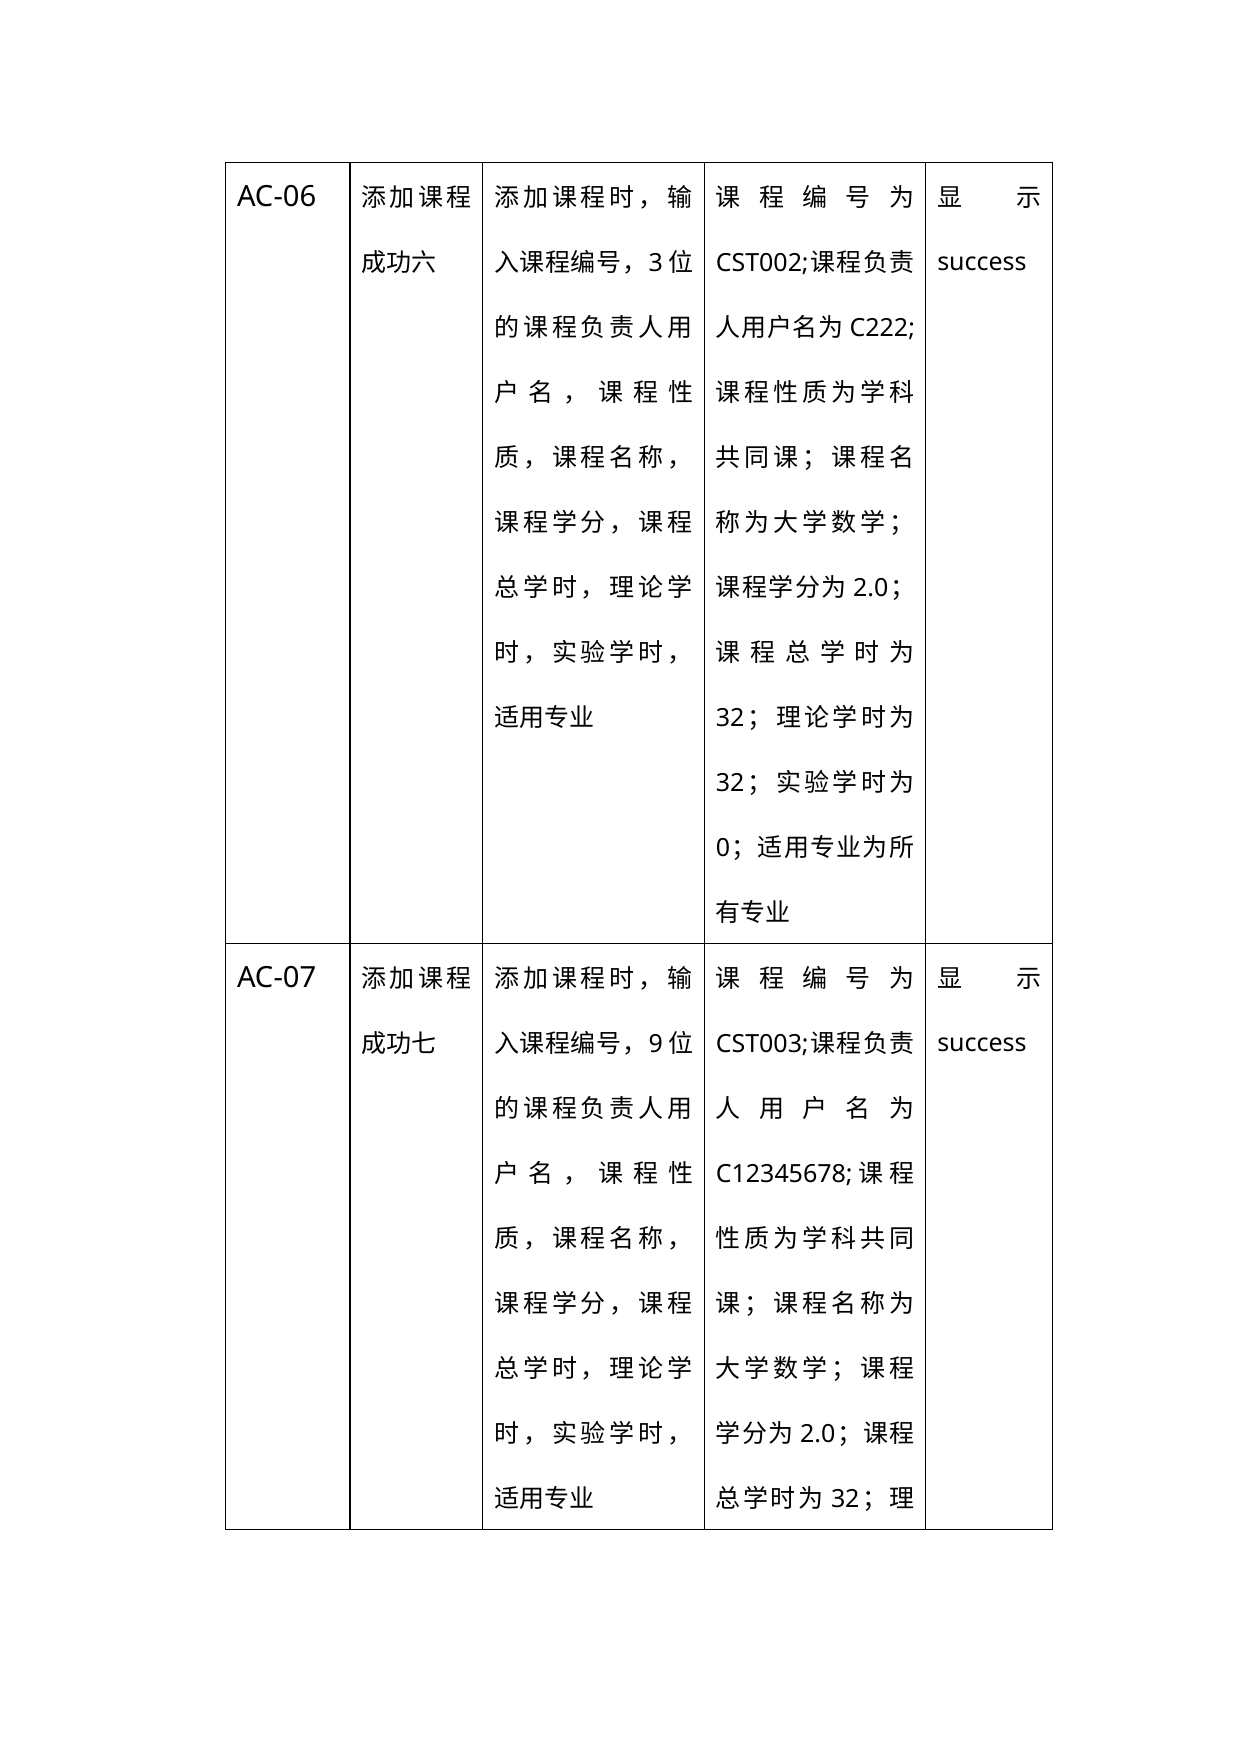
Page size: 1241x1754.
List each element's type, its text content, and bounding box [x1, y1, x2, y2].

table_cell 显示success [926, 944, 1052, 1529]
table_cell 添加课程成功七 [351, 944, 482, 1529]
table_cell 显示success [926, 163, 1052, 943]
table_cell AC-07 [226, 944, 349, 1529]
table_cell 添加课程成功六 [351, 163, 482, 943]
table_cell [705, 944, 925, 1529]
table_cell 课程编号为CST002;课程负责人用户名为C222;课程性质为学科共同课；课程名称为大学数学；课程学分为2.0；课程总学时为32；理论学时为32；实验学时为0；适用专业为所有专业 [705, 163, 925, 943]
table_cell AC-06 [226, 163, 349, 943]
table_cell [483, 944, 704, 1529]
table_cell 添加课程时，输入课程编号，3位的课程负责人用户名，课程性质，课程名称，课程学分，课程总学时，理论学时，实验学时，适用专业 [483, 163, 704, 943]
